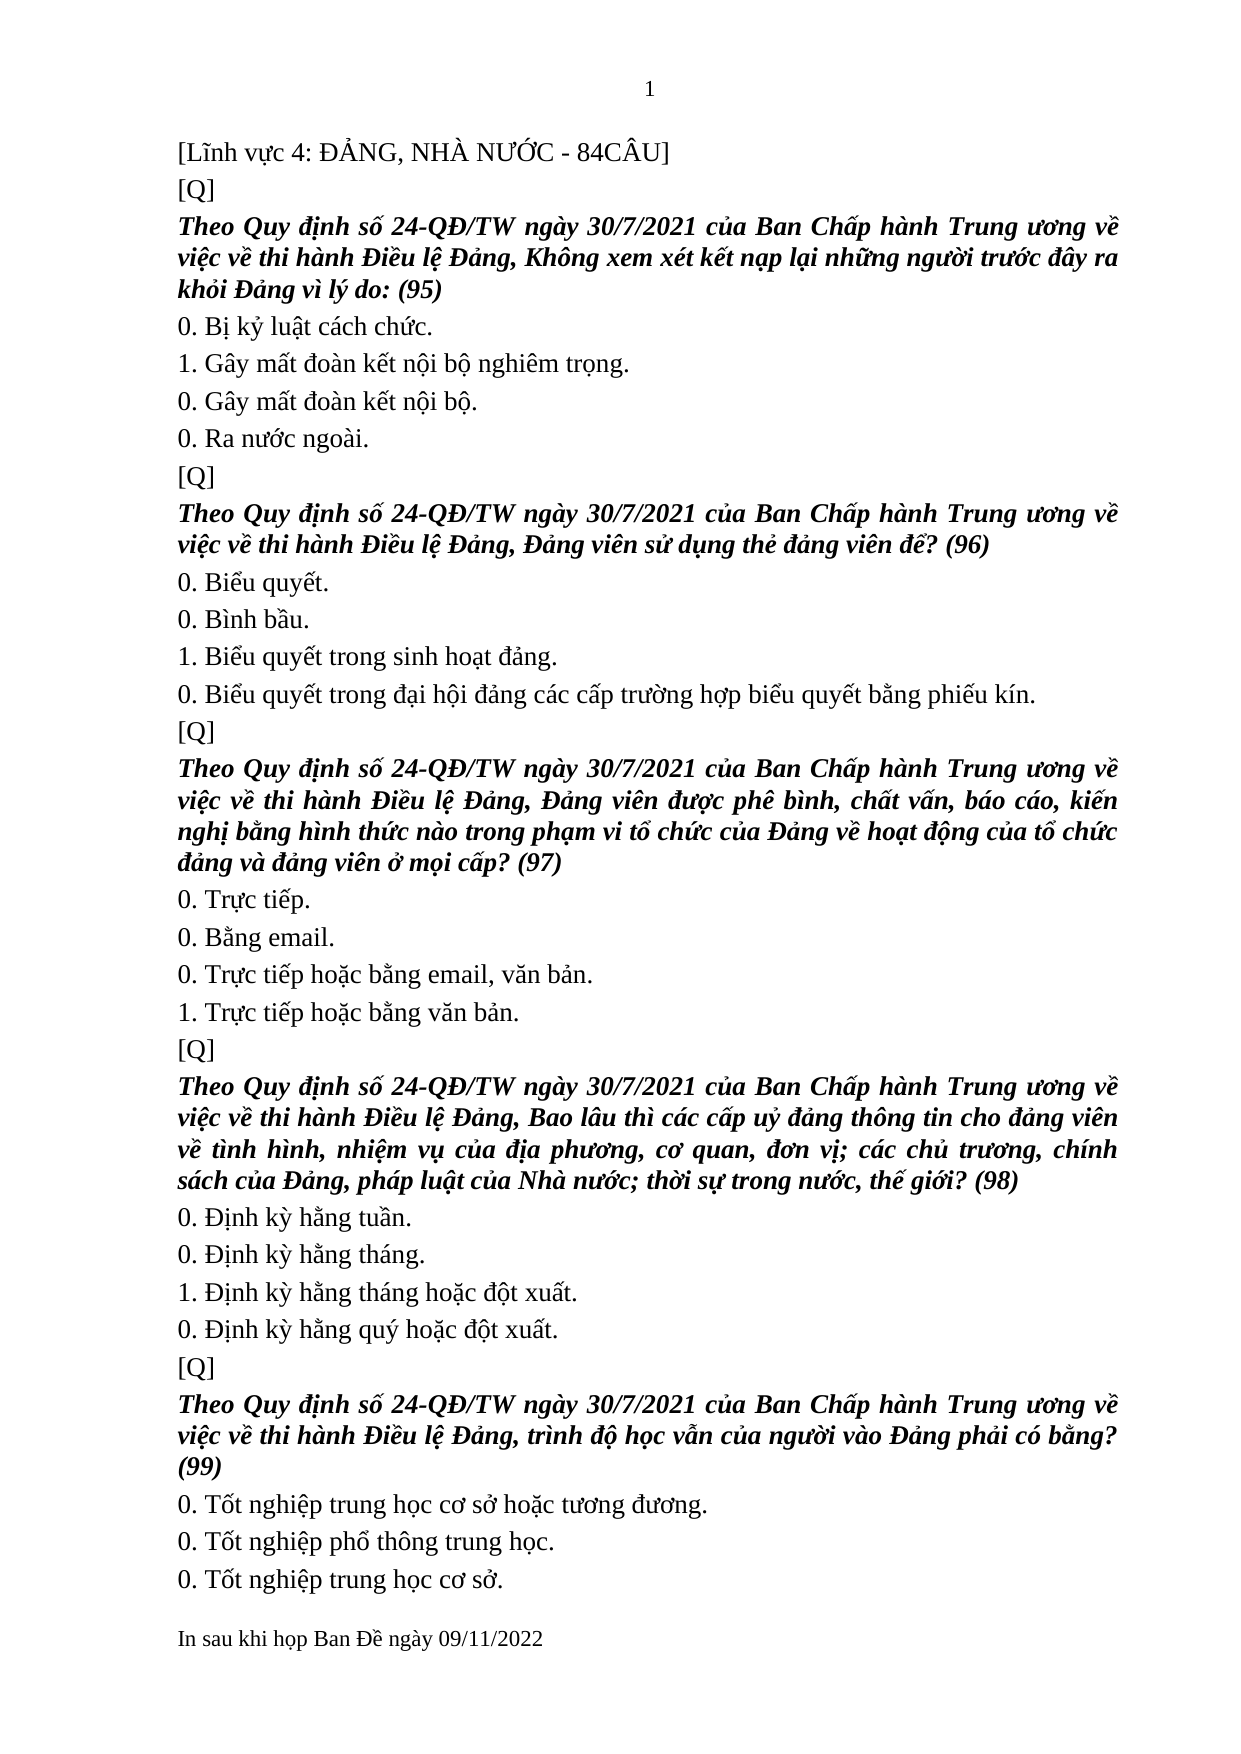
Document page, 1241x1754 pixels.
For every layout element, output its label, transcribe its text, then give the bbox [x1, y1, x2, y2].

text 0. Định kỳ hằng tuần. [177, 1201, 1122, 1232]
text 0. Bình bầu. [177, 603, 1122, 634]
text 0. Trực tiếp hoặc bằng email, văn bản. [177, 958, 1122, 989]
text 0. Tốt nghiệp trung học cơ sở hoặc tương đương. [177, 1488, 1122, 1519]
text Theo Quy định số 24-QĐ/TW ngày 30/7/2021 của Ban Chấp hành Trung ương về việc về thi hành Điều lệ Đảng, Đảng viên sử dụng thẻ đảng viên để? (96) [177, 497, 1122, 559]
text Theo Quy định số 24-QĐ/TW ngày 30/7/2021 của Ban Chấp hành Trung ương về việc về thi hành Điều lệ Đảng, Bao lâu thì các cấp uỷ đảng thông tin cho đảng viên về tình hình, nhiệm vụ của địa phương, cơ quan, đơn vị; các chủ trương, chính sách của Đảng, pháp luật của Nhà nước; thời sự trong nước, thế giới? (98) [177, 1070, 1122, 1195]
text 0. Định kỳ hằng quý hoặc đột xuất. [177, 1313, 1122, 1344]
text 1. Gây mất đoàn kết nội bộ nghiêm trọng. [177, 347, 1122, 379]
text 0. Tốt nghiệp trung học cơ sở. [177, 1563, 1122, 1594]
text 1. Biểu quyết trong sinh hoạt đảng. [177, 640, 1122, 672]
text 0. Bằng email. [177, 921, 1122, 952]
text [Q] [177, 715, 1122, 746]
text 1. Định kỳ hằng tháng hoặc đột xuất. [177, 1276, 1122, 1307]
text 0. Tốt nghiệp phổ thông trung học. [177, 1525, 1122, 1556]
text Theo Quy định số 24-QĐ/TW ngày 30/7/2021 của Ban Chấp hành Trung ương về việc về thi hành Điều lệ Đảng, Không xem xét kết nạp lại những người trước đây ra khỏi Đảng vì lý do: (95) [177, 210, 1122, 304]
text [Q] [177, 173, 1122, 204]
text 0. Ra nước ngoài. [177, 422, 1122, 453]
text 0. Gây mất đoàn kết nội bộ. [177, 385, 1122, 416]
text [Q] [177, 1033, 1122, 1064]
text Theo Quy định số 24-QĐ/TW ngày 30/7/2021 của Ban Chấp hành Trung ương về việc về thi hành Điều lệ Đảng, Đảng viên được phê bình, chất vấn, báo cáo, kiến nghị bằng hình thức nào trong phạm vi tổ chức của Đảng về hoạt động của tổ chức đảng và đảng viên ở mọi cấp? (97) [177, 753, 1122, 877]
text 0. Bị kỷ luật cách chức. [177, 310, 1122, 341]
text [Q] [177, 460, 1122, 491]
text 0. Trực tiếp. [177, 883, 1122, 914]
text [Q] [177, 1351, 1122, 1382]
text 0. Định kỳ hằng tháng. [177, 1239, 1122, 1270]
text 0. Biểu quyết. [177, 566, 1122, 597]
text 0. Biểu quyết trong đại hội đảng các cấp trường hợp biểu quyết bằng phiếu kín. [177, 678, 1122, 709]
text 1. Trực tiếp hoặc bằng văn bản. [177, 996, 1122, 1027]
text [Lĩnh vực 4: ĐẢNG, NHÀ NƯỚC - 84CÂU] [177, 136, 1122, 167]
text Theo Quy định số 24-QĐ/TW ngày 30/7/2021 của Ban Chấp hành Trung ương về việc về thi hành Điều lệ Đảng, trình độ học vẫn của người vào Đảng phải có bằng? (99) [177, 1388, 1122, 1482]
